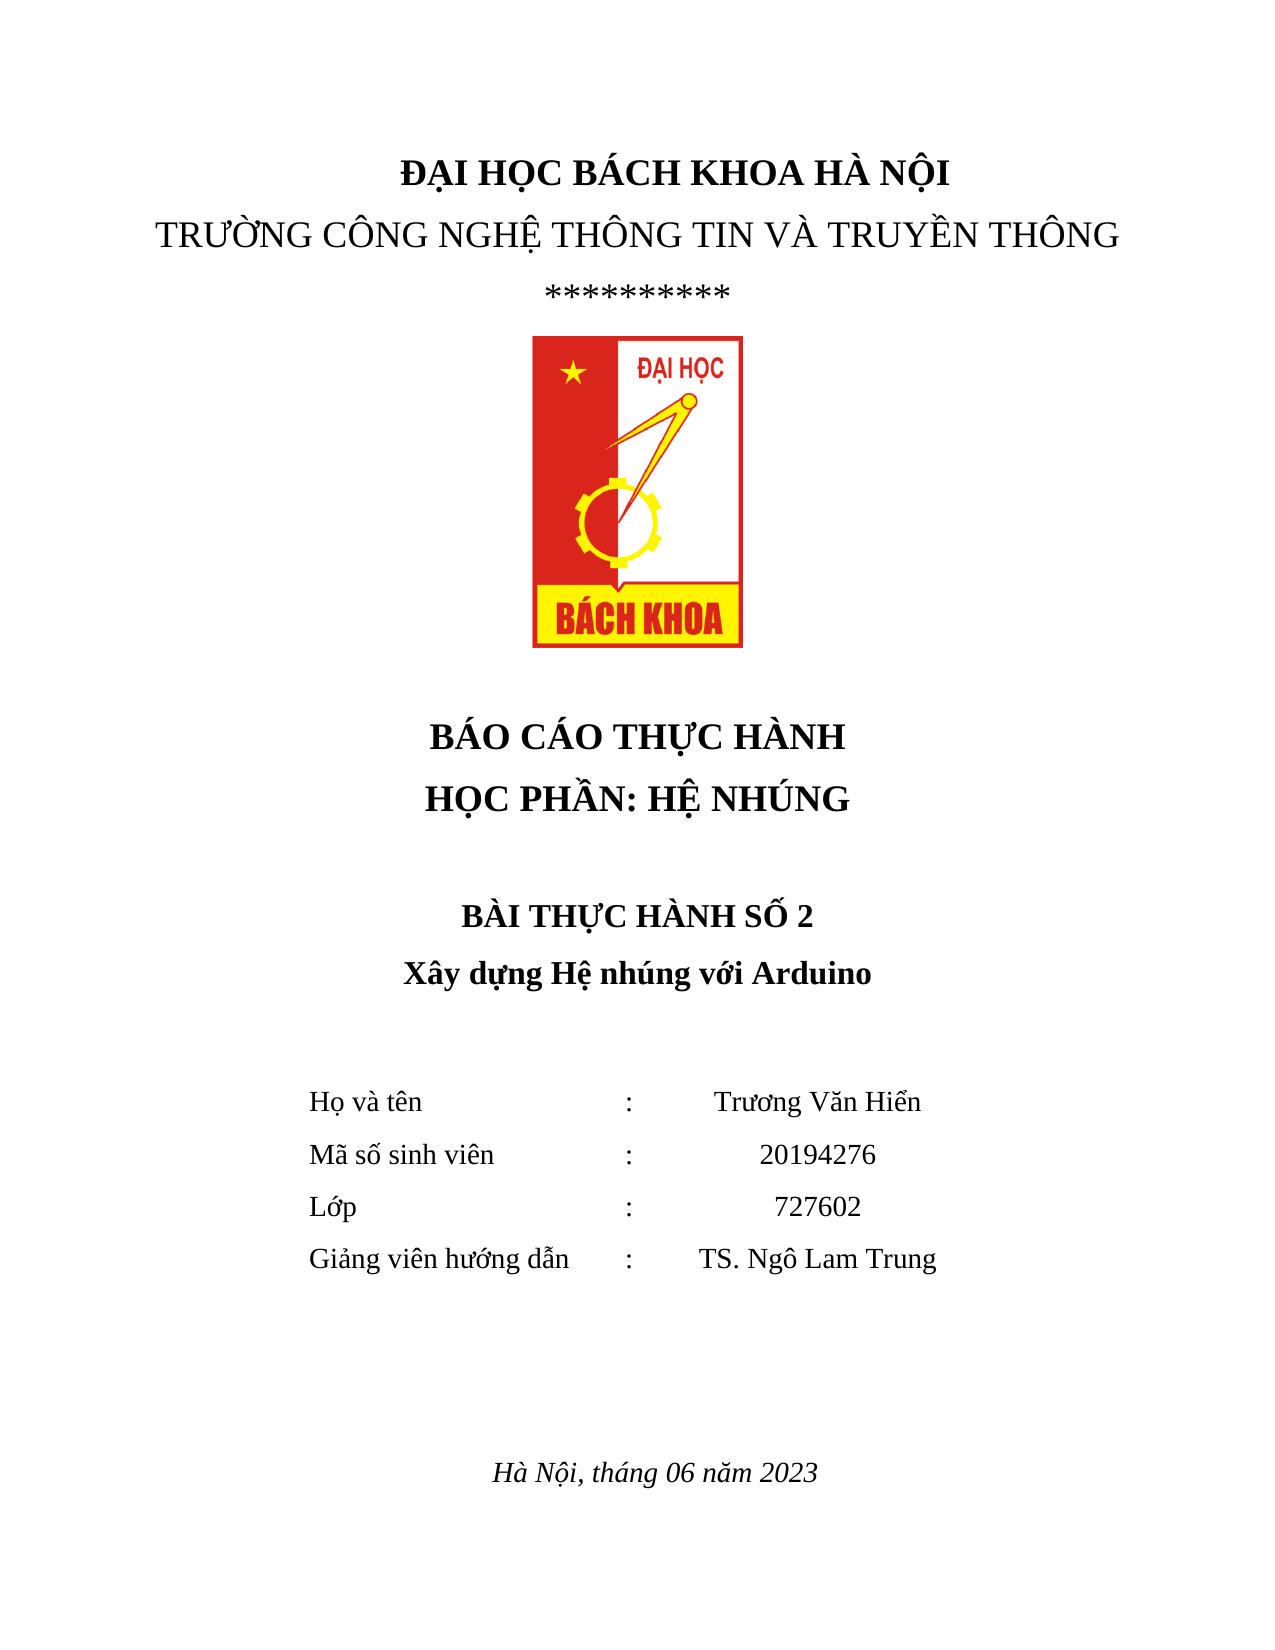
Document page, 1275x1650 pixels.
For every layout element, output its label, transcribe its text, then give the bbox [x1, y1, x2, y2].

table_header Trương Văn Hiển [658, 1085, 977, 1137]
text Hà Nội, tháng 06 năm 2023 [187, 1455, 1125, 1488]
table_cell Mã số sinh viên [298, 1137, 613, 1189]
table_cell : [614, 1241, 658, 1293]
text ĐẠI HỌC BÁCH KHOA HÀ NỘI [150, 150, 1125, 193]
table_cell : [614, 1137, 658, 1189]
text BÁO CÁO THỰC HÀNH [150, 714, 1125, 757]
picture [532, 336, 743, 648]
table_cell 20194276 [658, 1137, 977, 1189]
table_header Họ và tên [298, 1085, 613, 1137]
text TRƯỜNG CÔNG NGHỆ THÔNG TIN VÀ TRUYỀN THÔNG [150, 212, 1125, 255]
text Xây dựng Hệ nhúng với Arduino [150, 953, 1125, 992]
table_header : [614, 1085, 658, 1137]
table_cell : [614, 1189, 658, 1241]
text BÀI THỰC HÀNH SỐ 2 [150, 896, 1125, 934]
text HỌC PHẦN: HỆ NHÚNG [150, 776, 1125, 819]
table_cell Lớp [298, 1189, 613, 1241]
text ********** [150, 274, 1125, 318]
table_cell Giảng viên hướng dẫn [298, 1241, 613, 1293]
table_cell 727602 [658, 1189, 977, 1241]
table_cell TS. Ngô Lam Trung [658, 1241, 977, 1293]
